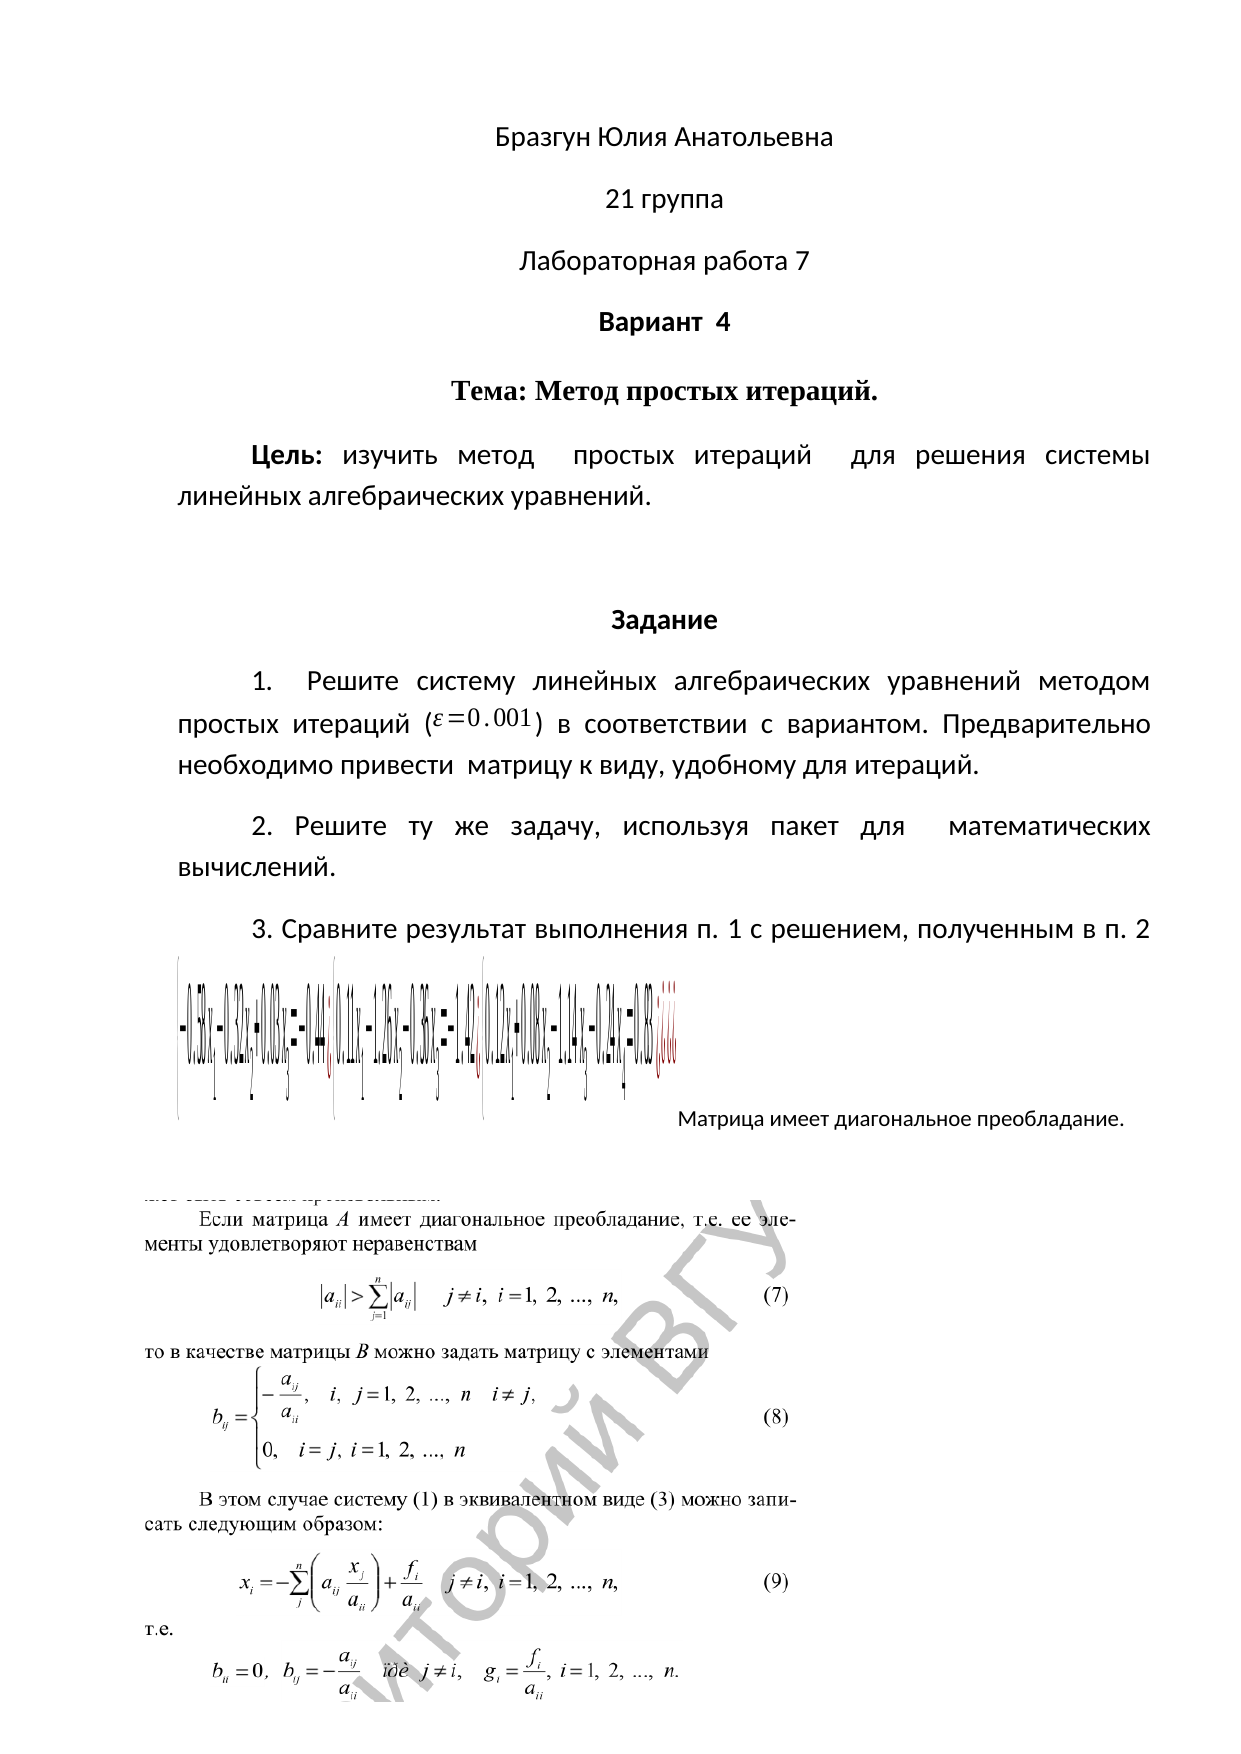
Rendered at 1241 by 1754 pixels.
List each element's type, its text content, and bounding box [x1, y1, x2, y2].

text 3. Сравните результат выполнения п. 1 с решением, полученным в п. 2Матрица имеет диагональное преобладание. [177, 910, 1152, 1132]
text 2. Решите ту же задачу, используя пакет для математических вычислений. [177, 807, 1152, 884]
text 1. Решите систему линейных алгебраических уравнений методом простых итераций () в соответствии с вариантом. Предварительно необходимо привести матрицу к виду, удобному для итераций. [177, 662, 1152, 781]
text Тема: Метод простых итераций. [177, 373, 1152, 407]
text Вариант 4 [177, 303, 1152, 339]
picture [128, 1200, 858, 1702]
text Цель: изучить метод простых итераций для решения системы линейных алгебраических уравнений. [177, 436, 1152, 513]
text Задание [177, 601, 1152, 636]
text Лабораторная работа 7 [177, 242, 1152, 277]
text Бразгун Юлия Анатольевна [177, 118, 1152, 154]
text 21 группа [177, 180, 1152, 216]
